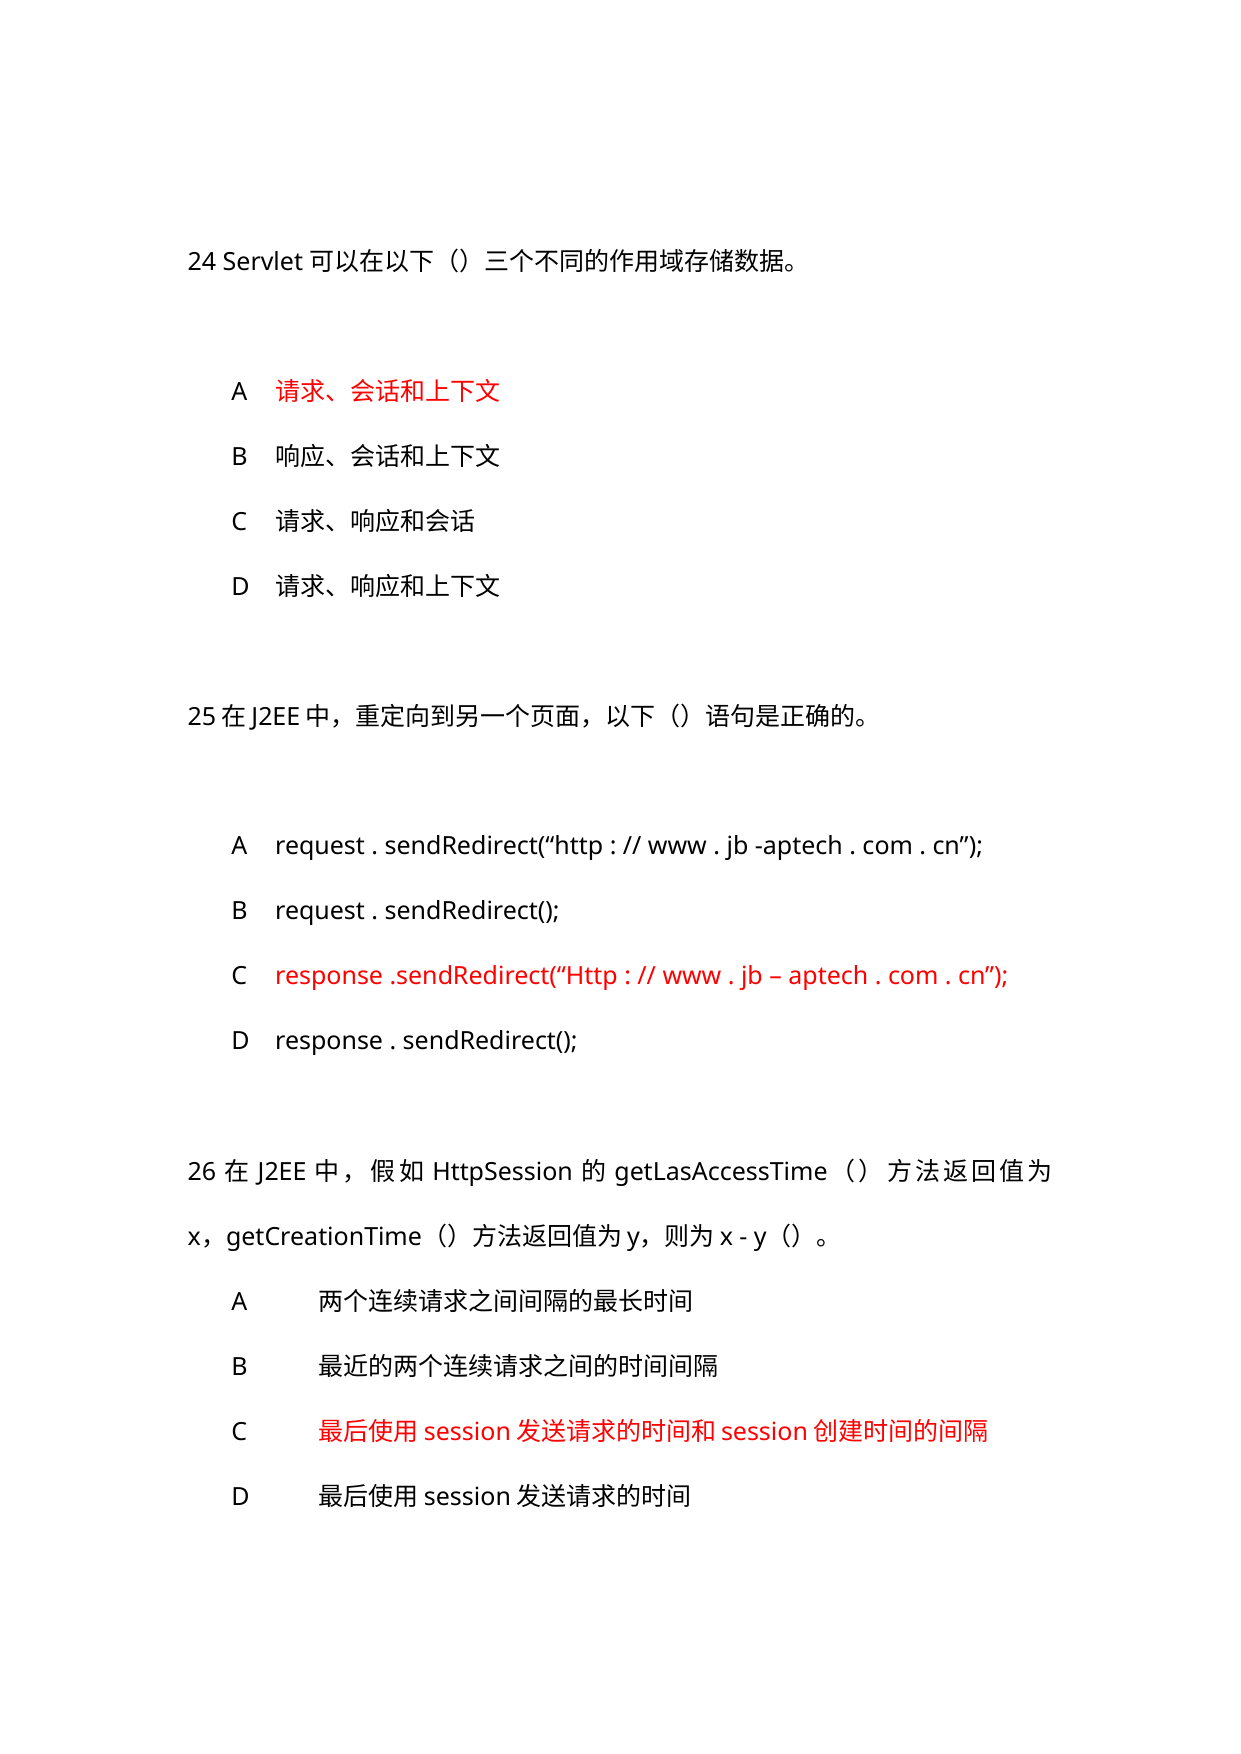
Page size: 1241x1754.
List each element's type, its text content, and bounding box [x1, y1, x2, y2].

text C 最后使用session发送请求的时间和session创建时间的间隔 [187, 1397, 1053, 1462]
text 25在J2EE中，重定向到另一个页面，以下（）语句是正确的。 [187, 682, 1053, 747]
text D 请求、响应和上下文 [187, 552, 1053, 617]
text D response . sendRedirect(); [187, 1007, 1053, 1072]
text A request . sendRedirect(“http : // www . jb -aptech . com . cn”); [187, 812, 1053, 877]
text C response .sendRedirect(“Http : // www . jb – aptech . com . cn”); [187, 942, 1053, 1007]
text D 最后使用session发送请求的时间 [187, 1462, 1053, 1527]
text B request . sendRedirect(); [187, 877, 1053, 942]
text A 请求、会话和上下文 [187, 357, 1053, 422]
text B 最近的两个连续请求之间的时间间隔 [187, 1332, 1053, 1397]
text C 请求、响应和会话 [187, 487, 1053, 552]
text A 两个连续请求之间间隔的最长时间 [187, 1267, 1053, 1332]
text 24 Servlet 可以在以下（）三个不同的作用域存储数据。 [187, 227, 1053, 292]
text B 响应、会话和上下文 [187, 422, 1053, 487]
text 26在J2EE中，假如HttpSession的getLasAccessTime（）方法返回值为x，getCreationTime（）方法返回值为y，则为x - y（）。 [187, 1137, 1053, 1267]
